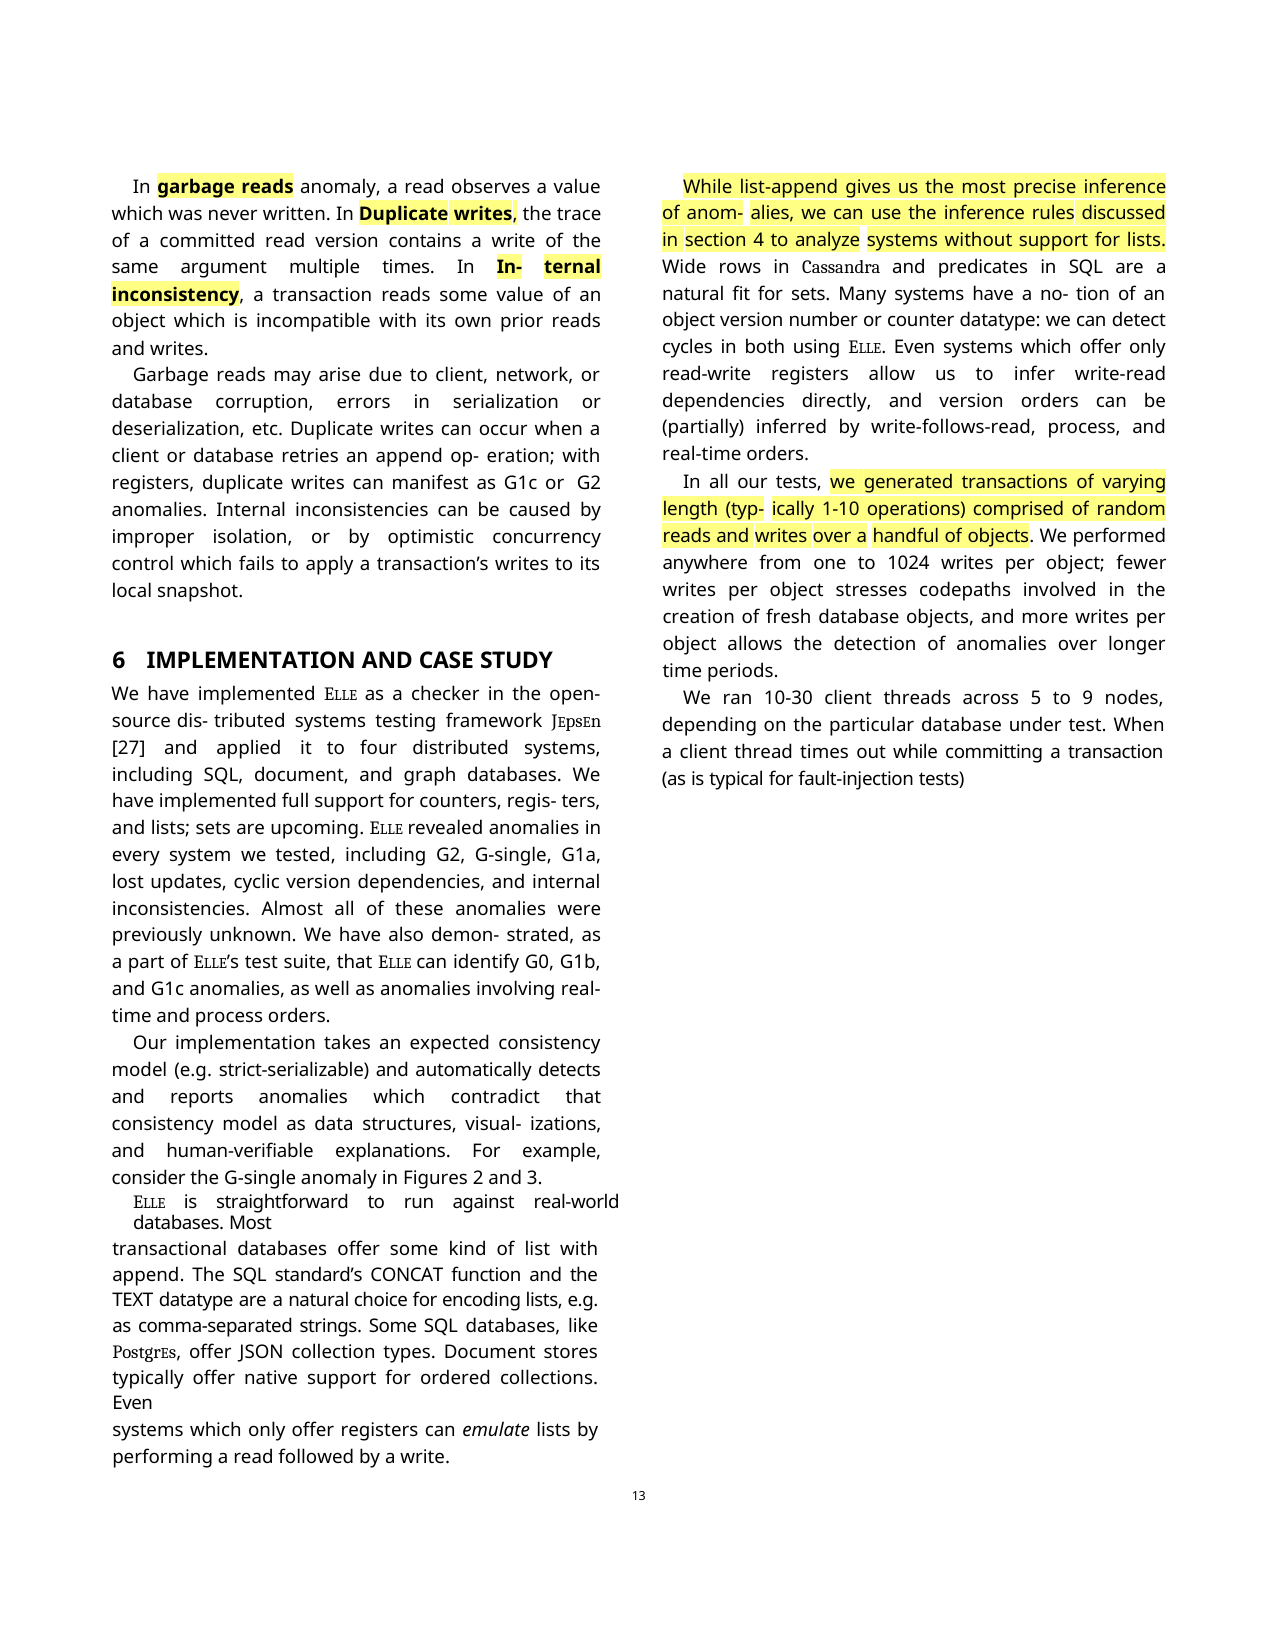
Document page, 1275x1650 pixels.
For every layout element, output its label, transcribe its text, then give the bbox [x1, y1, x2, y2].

text Our implementation takes an expected consistency model (e.g. strict-serializable) and automatically detects and reports anomalies which contradict that consistency model as data structures, visual- izations, and human-verifiable explanations. For example, consider the G-single anomaly in Figures 2 and 3. [111, 1030, 601, 1190]
subtitle IMPLEMENTATION AND CASE STUDY [112, 644, 620, 676]
text We ran 10-30 client threads across 5 to 9 nodes, depending on the particular database under test. When a client thread times out while committing a transaction (as is typical for fault-injection tests) [662, 684, 1164, 791]
text In garbage reads anomaly, a read observes a value which was never written. In Duplicate writes, the trace of a committed read version contains a write of the same argument multiple times. In In- ternal inconsistency, a transaction reads some value of an object which is incompatible with its own prior reads and writes. [111, 173, 601, 360]
text systems which only offer registers can emulate lists by performing a read followed by a write. [112, 1416, 598, 1469]
text In all our tests, we generated transactions of varying length (typ- ically 1-10 operations) comprised of random reads and writes over a handful of objects. We performed anywhere from one to 1024 writes per object; fewer writes per object stresses codepaths involved in the creation of fresh database objects, and more writes per object allows the detection of anomalies over longer time periods. [662, 468, 1166, 683]
text Elle is straightforward to run against real-world databases. Most [133, 1192, 620, 1234]
text transactional databases offer some kind of list with append. The SQL standard’s CONCAT function and the TEXT datatype are a natural choice for encoding lists, e.g. as comma-separated strings. Some SQL databases, like Postgres, offer JSON collection types. Document stores typically offer native support for ordered collections. Even [112, 1235, 598, 1415]
text We have implemented Elle as a checker in the open-source dis- tributed systems testing framework Jepsen [27] and applied it to four distributed systems, including SQL, document, and graph databases. We have implemented full support for counters, regis- ters, and lists; sets are upcoming. Elle revealed anomalies in every system we tested, including G2, G-single, G1a, lost updates, cyclic version dependencies, and internal inconsistencies. Almost all of these anomalies were previously unknown. We have also demon- strated, as a part of Elle’s test suite, that Elle can identify G0, G1b, and G1c anomalies, as well as anomalies involving real-time and process orders. [111, 681, 601, 1027]
text Garbage reads may arise due to client, network, or database corruption, errors in serialization or deserialization, etc. Duplicate writes can occur when a client or database retries an append op- eration; with registers, duplicate writes can manifest as G1c or G2 anomalies. Internal inconsistencies can be caused by improper isolation, or by optimistic concurrency control which fails to apply a transaction’s writes to its local snapshot. [111, 362, 601, 603]
text While list-append gives us the most precise inference of anom- alies, we can use the inference rules discussed in section 4 to analyze systems without support for lists. Wide rows in Cassandra and predicates in SQL are a natural fit for sets. Many systems have a no- tion of an object version number or counter datatype: we can detect cycles in both using Elle. Even systems which offer only read-write registers allow us to infer write-read dependencies directly, and version orders can be (partially) inferred by write-follows-read, process, and real-time orders. [662, 173, 1166, 466]
